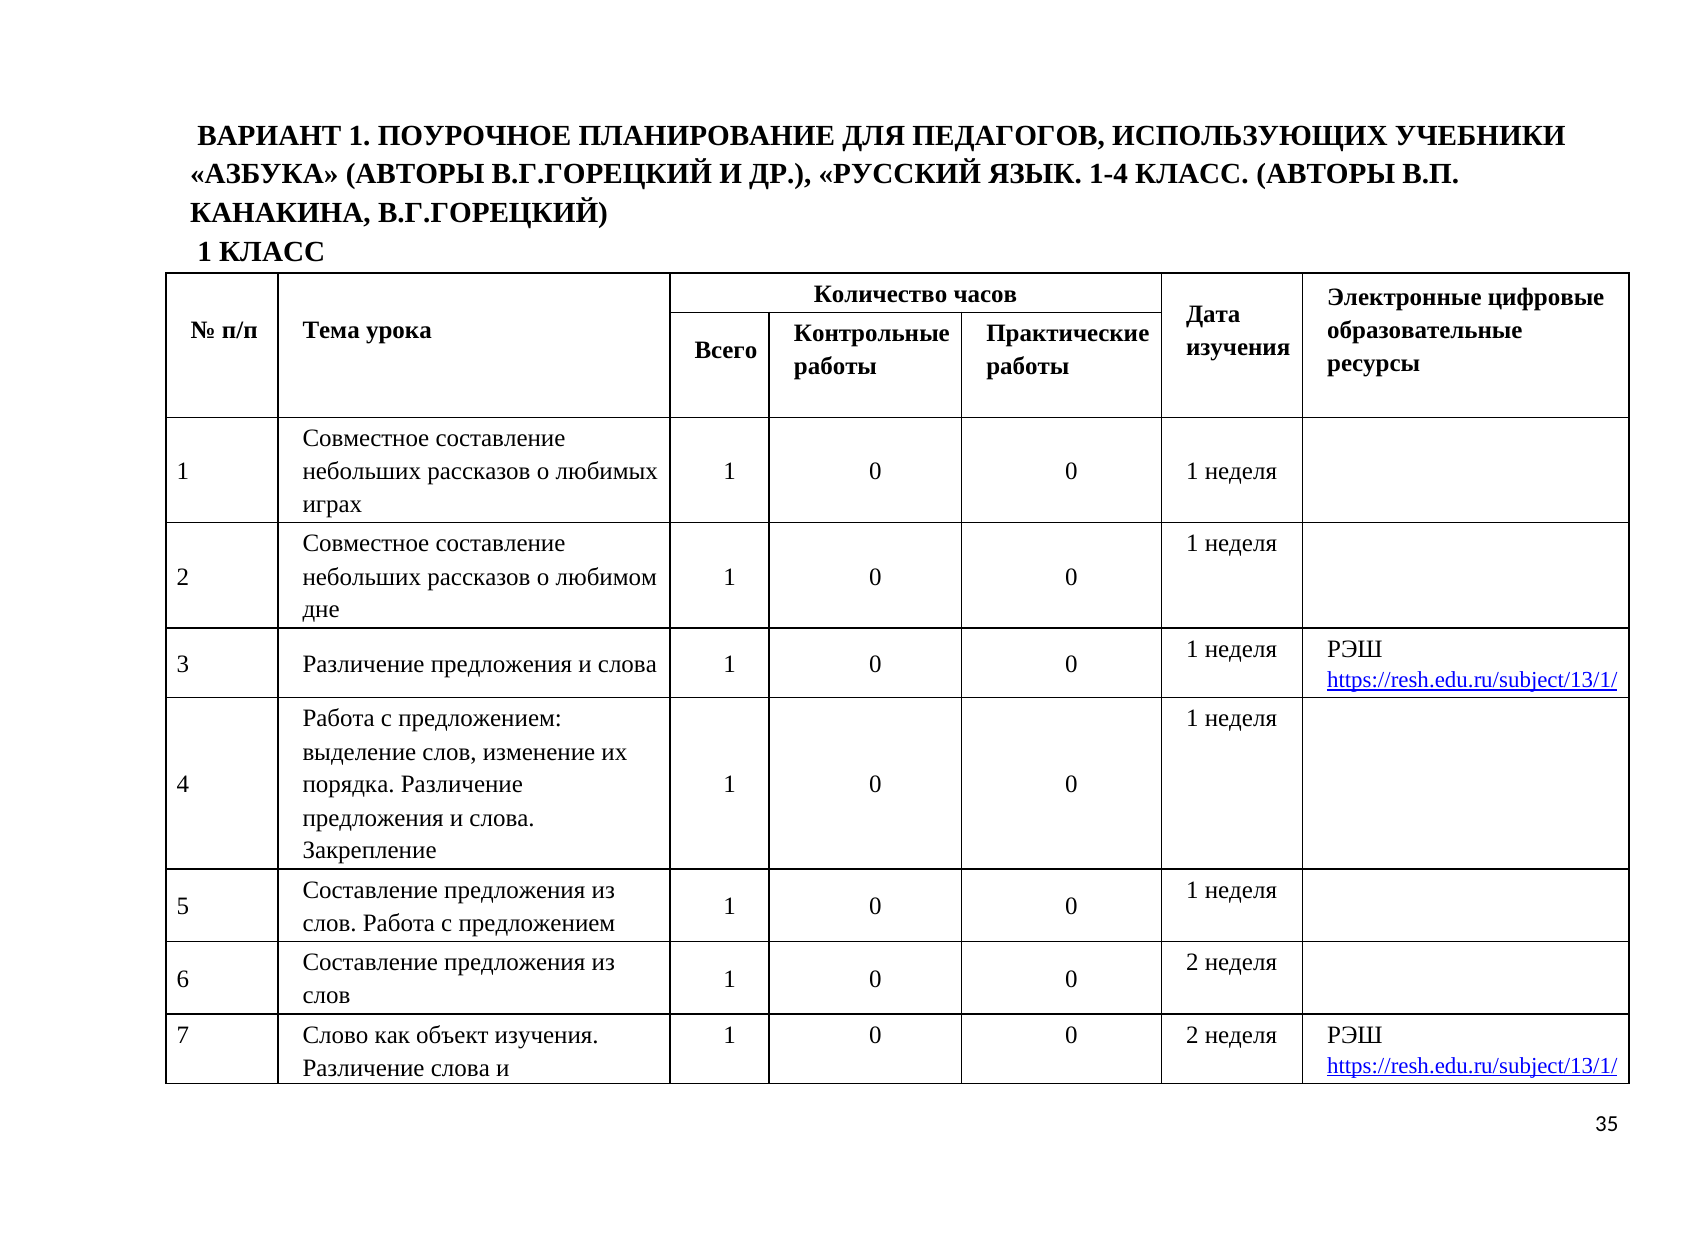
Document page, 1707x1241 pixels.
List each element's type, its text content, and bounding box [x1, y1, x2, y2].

table_cell 1 [671, 942, 768, 1013]
table_cell Всего [671, 313, 768, 416]
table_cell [279, 1015, 669, 1083]
table_cell Составление предложения из слов [279, 942, 669, 1013]
table_cell 1 неделя [1162, 523, 1302, 627]
table_cell 1 неделя [1162, 629, 1302, 697]
table_cell 5 [167, 870, 277, 941]
table_cell Работа с предложением: выделение слов, изменение их порядка. Различение предложения и слова. Закрепление [279, 698, 669, 868]
table_cell 1 [671, 870, 768, 941]
table_cell Контрольные работы [770, 313, 961, 416]
text 1 КЛАСС [190, 234, 1618, 267]
text ВАРИАНТ 1. ПОУРОЧНОЕ ПЛАНИРОВАНИЕ ДЛЯ ПЕДАГОГОВ, ИСПОЛЬЗУЮЩИХ УЧЕБНИКИ «АЗБУКА» (АВТОРЫ В.Г.ГОРЕЦКИЙ И ДР.), «РУССКИЙ ЯЗЫК. 1-4 КЛАСС. (АВТОРЫ В.П. КАНАКИНА, В.Г.ГОРЕЦКИЙ) [190, 118, 1618, 229]
table_cell 7 [167, 1015, 277, 1083]
table_cell [1303, 523, 1628, 627]
table_cell 0 [770, 418, 961, 522]
table_cell 1 неделя [1162, 698, 1302, 868]
table_cell 0 [770, 870, 961, 941]
table_cell 2 неделя [1162, 1015, 1302, 1083]
table_cell 1 [671, 629, 768, 697]
table_cell 0 [770, 629, 961, 697]
table_cell 0 [962, 629, 1161, 697]
table_header Электронные цифровые образовательные ресурсы [1303, 274, 1628, 416]
table_cell [1303, 418, 1628, 522]
table_cell 1 [167, 418, 277, 522]
table_cell 0 [962, 698, 1161, 868]
table_cell 1 [671, 1015, 768, 1083]
table_cell 0 [962, 523, 1161, 627]
table_cell 1 [671, 523, 768, 627]
table_cell 1 неделя [1162, 418, 1302, 522]
table_cell 2 [167, 523, 277, 627]
table_cell РЭШ https://resh.edu.ru/subject/13/1/ [1303, 629, 1628, 697]
table_cell 0 [770, 698, 961, 868]
table_cell Составление предложения из слов. Работа с предложением [279, 870, 669, 941]
table_cell 4 [167, 698, 277, 868]
table_cell 0 [962, 1015, 1161, 1083]
table_cell 1 [671, 698, 768, 868]
table_cell 3 [167, 629, 277, 697]
table_cell Совместное составление небольших рассказов о любимых играх [279, 418, 669, 522]
table_cell 0 [770, 523, 961, 627]
table_cell [1303, 870, 1628, 941]
table_cell [1303, 698, 1628, 868]
table_cell Различение предложения и слова [279, 629, 669, 697]
table_cell 1 [671, 418, 768, 522]
table_header Дата изучения [1162, 274, 1302, 416]
table_cell 0 [962, 418, 1161, 522]
table_cell [1303, 942, 1628, 1013]
table_header Количество часов [671, 274, 1161, 312]
table_cell Практические работы [962, 313, 1161, 416]
table_header № п/п [167, 274, 277, 416]
table_cell 1 неделя [1162, 870, 1302, 941]
table_cell 0 [770, 942, 961, 1013]
table_header Тема урока [279, 274, 669, 416]
table_cell 0 [962, 870, 1161, 941]
table_cell 0 [770, 1015, 961, 1083]
table_cell 2 неделя [1162, 942, 1302, 1013]
table_cell 6 [167, 942, 277, 1013]
table_cell Совместное составление небольших рассказов о любимом дне [279, 523, 669, 627]
table_cell 0 [962, 942, 1161, 1013]
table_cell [1303, 1015, 1628, 1083]
